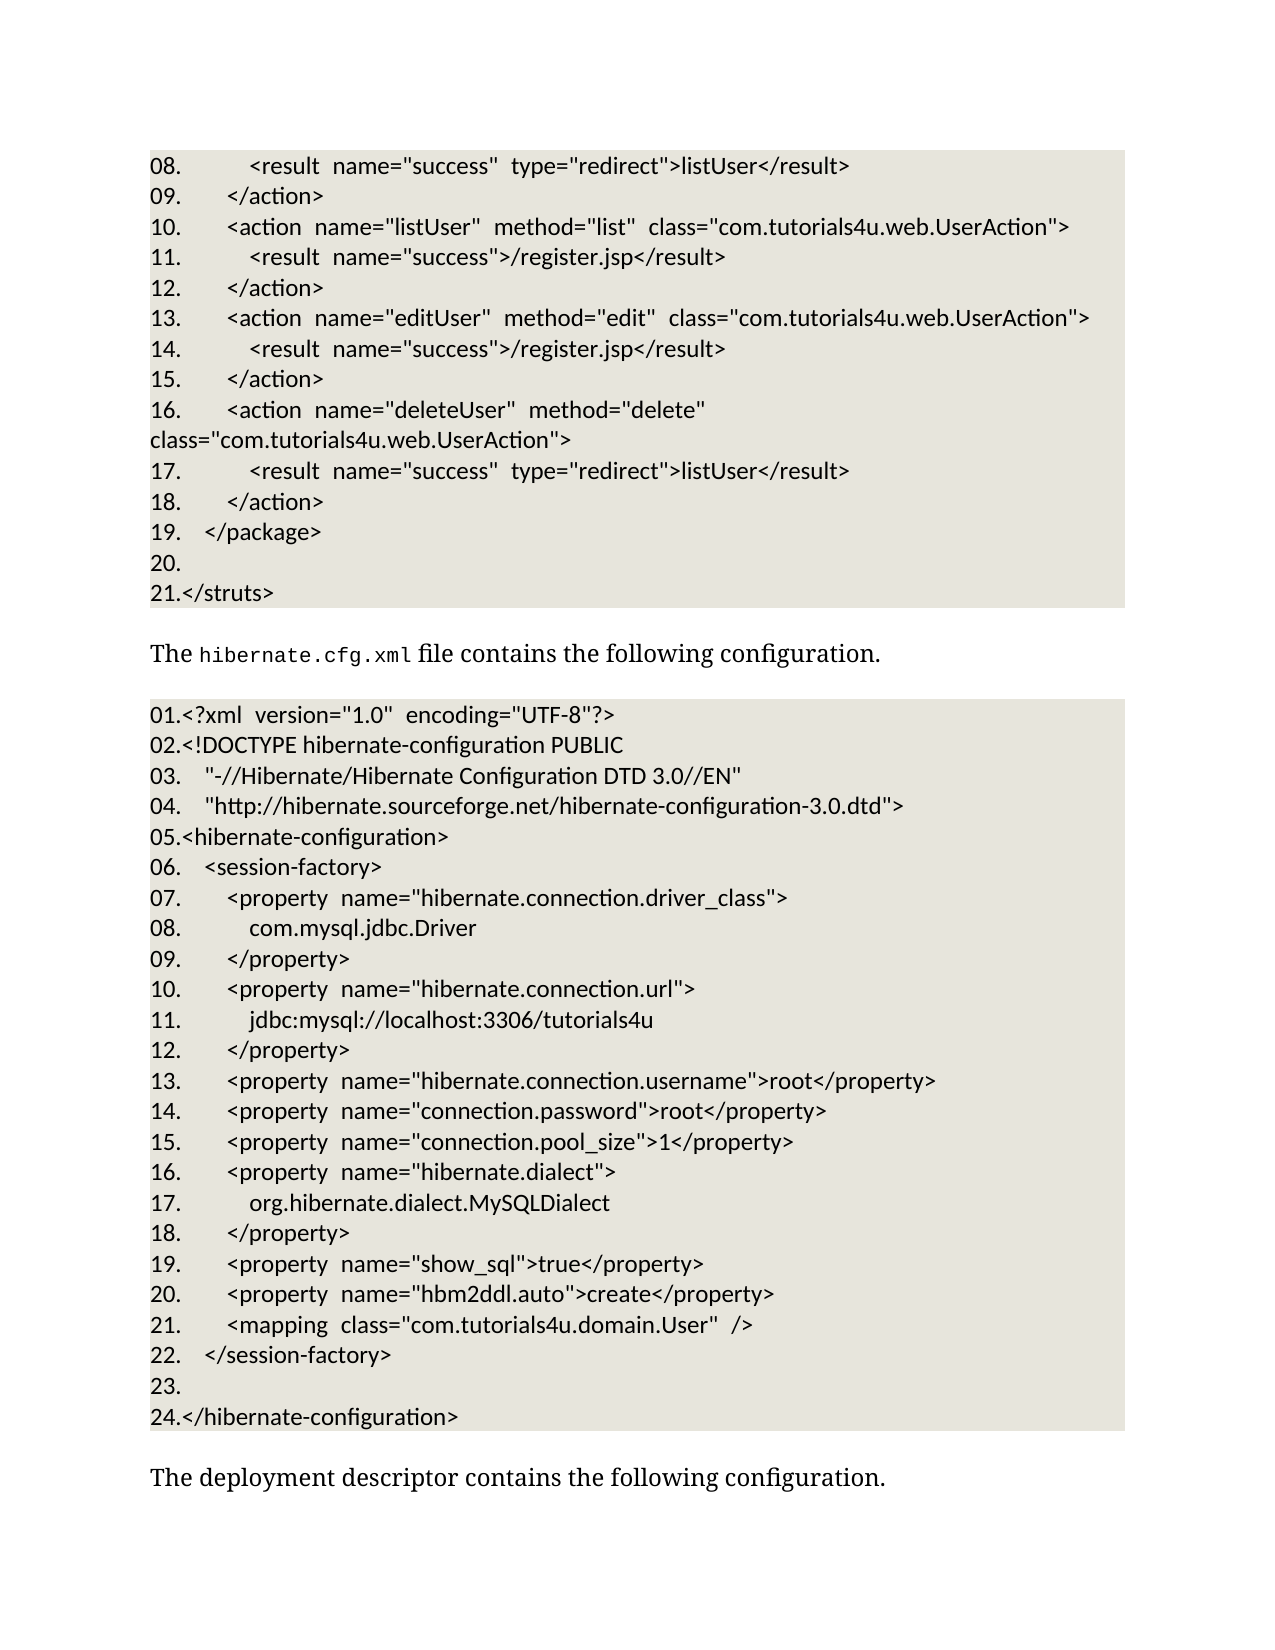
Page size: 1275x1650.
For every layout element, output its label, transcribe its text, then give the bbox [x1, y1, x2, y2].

text 08. <result name="success" type="redirect">listUser</result> [150, 150, 1125, 181]
text 03. "-//Hibernate/Hibernate Configuration DTD 3.0//EN" [150, 760, 1125, 790]
text 11. jdbc:mysql://localhost:3306/tutorials4u [150, 1004, 1125, 1034]
text 16. <action name="deleteUser" method="delete" class="com.tutorials4u.web.UserAction"> [150, 394, 1125, 455]
text 16. <property name="hibernate.dialect"> [150, 1157, 1125, 1187]
text 12. </action> [150, 272, 1125, 303]
text 07. <property name="hibernate.connection.driver_class"> [150, 882, 1125, 912]
text 17. <result name="success" type="redirect">listUser</result> [150, 455, 1125, 486]
text 10. <property name="hibernate.connection.url"> [150, 973, 1125, 1004]
text 18. </property> [150, 1218, 1125, 1248]
text 21. <mapping class="com.tutorials4u.domain.User" /> [150, 1309, 1125, 1340]
text 01.<?xml version="1.0" encoding="UTF-8"?> [150, 699, 1125, 729]
text 08. com.mysql.jdbc.Driver [150, 912, 1125, 943]
text 21.</struts> [150, 577, 1125, 608]
text 22. </session-factory> [150, 1340, 1125, 1370]
text 17. org.hibernate.dialect.MySQLDialect [150, 1187, 1125, 1218]
text 12. </property> [150, 1034, 1125, 1065]
text 13. <property name="hibernate.connection.username">root</property> [150, 1065, 1125, 1096]
text 15. </action> [150, 364, 1125, 394]
text 02.<!DOCTYPE hibernate-configuration PUBLIC [150, 729, 1125, 760]
text 13. <action name="editUser" method="edit" class="com.tutorials4u.web.UserAction"> [150, 303, 1125, 333]
text The hibernate.cfg.xml file contains the following configuration. [150, 637, 1125, 669]
text 20. [150, 547, 1125, 577]
text The deployment descriptor contains the following configuration. [150, 1460, 1125, 1493]
text 10. <action name="listUser" method="list" class="com.tutorials4u.web.UserAction"> [150, 211, 1125, 242]
text 15. <property name="connection.pool_size">1</property> [150, 1126, 1125, 1157]
text 14. <property name="connection.password">root</property> [150, 1096, 1125, 1126]
text 18. </action> [150, 486, 1125, 516]
text 04. "http://hibernate.sourceforge.net/hibernate-configuration-3.0.dtd"> [150, 790, 1125, 821]
text 11. <result name="success">/register.jsp</result> [150, 242, 1125, 272]
text 14. <result name="success">/register.jsp</result> [150, 333, 1125, 364]
text 19. </package> [150, 516, 1125, 547]
text 24.</hibernate-configuration> [150, 1401, 1125, 1431]
text 23. [150, 1370, 1125, 1401]
text 05.<hibernate-configuration> [150, 821, 1125, 851]
text 09. </action> [150, 181, 1125, 211]
text 20. <property name="hbm2ddl.auto">create</property> [150, 1279, 1125, 1309]
text 19. <property name="show_sql">true</property> [150, 1248, 1125, 1279]
text 09. </property> [150, 943, 1125, 973]
text 06. <session-factory> [150, 851, 1125, 882]
